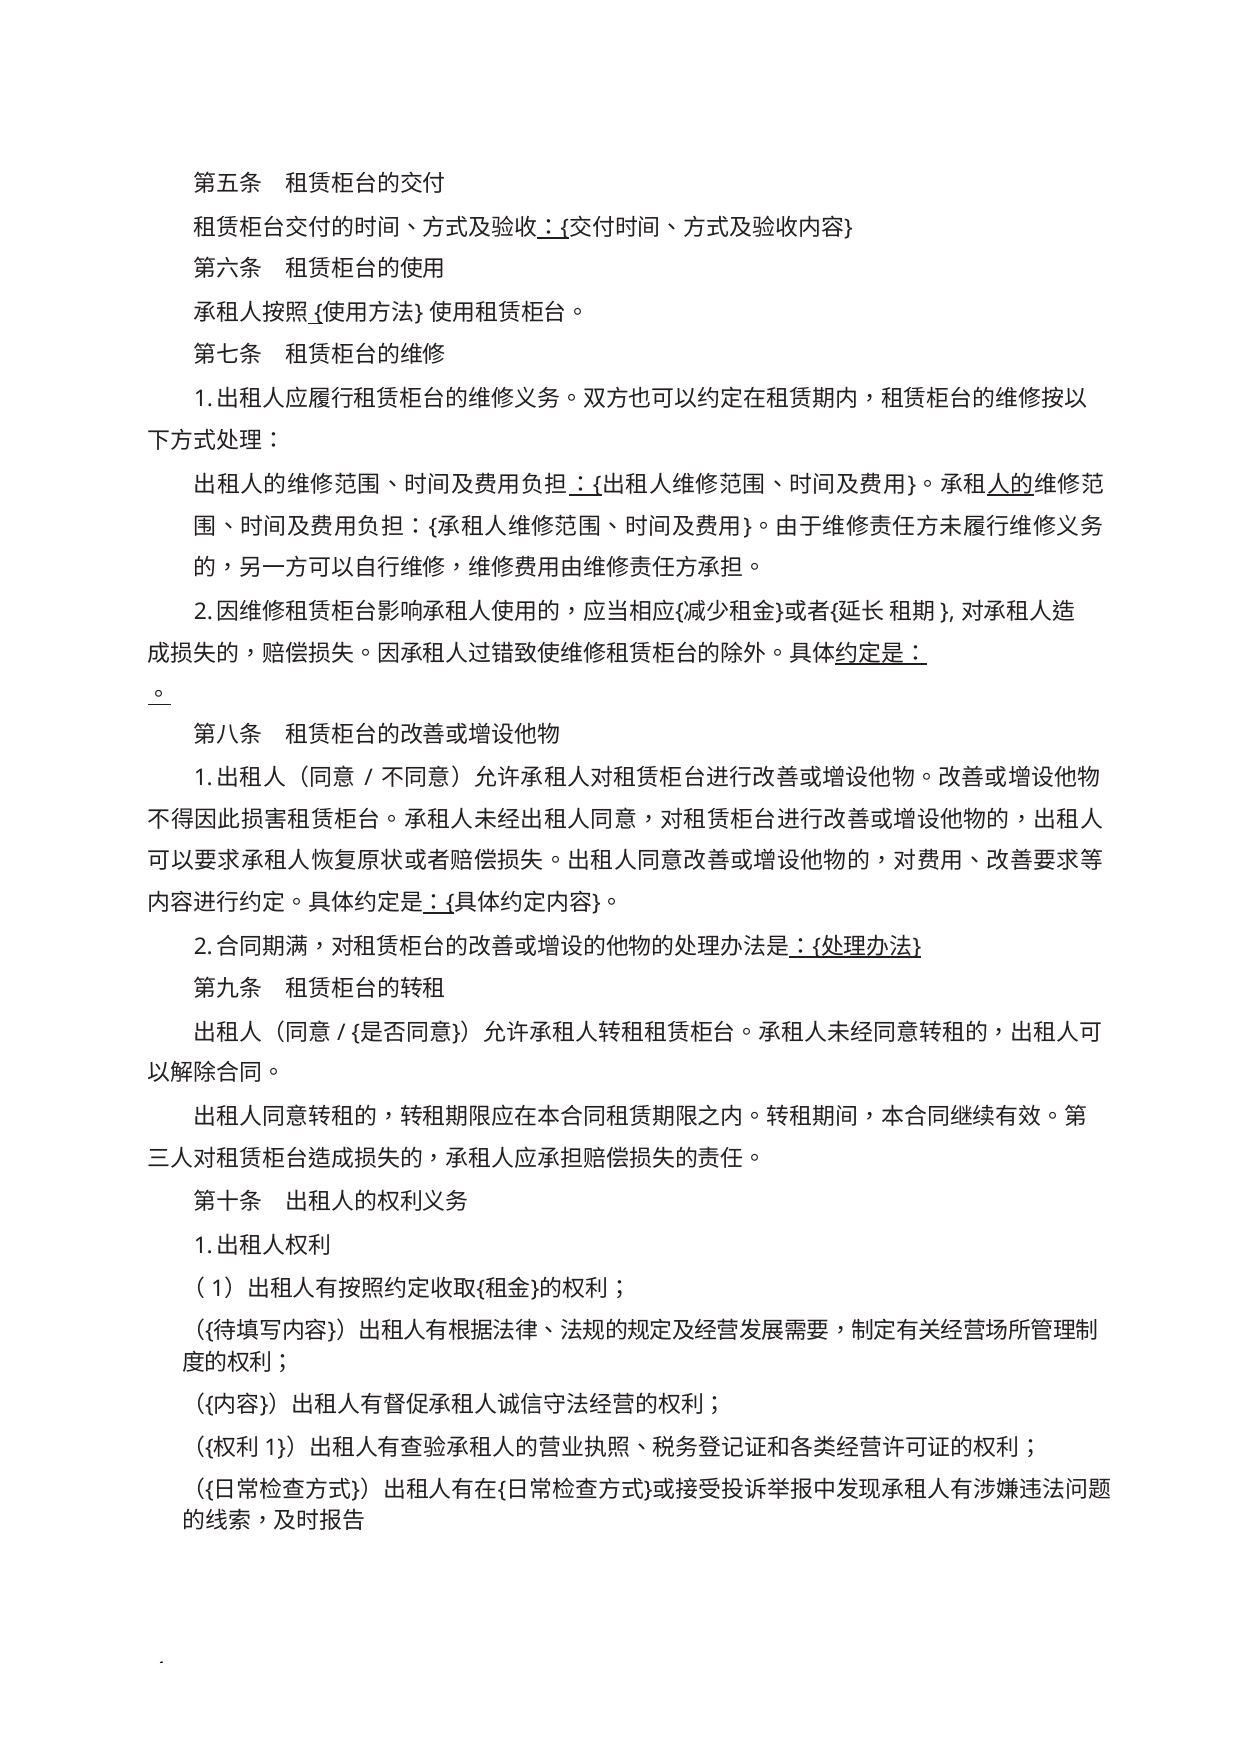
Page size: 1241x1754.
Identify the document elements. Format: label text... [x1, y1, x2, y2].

text 出租人的维修范围、时间及费用负担：{出租人维修范围、时间及费用}。承租人的维修范围、时间及费用负担：{承租人维修范围、时间及费用}。由于维修责任方未履行维修义务的，另一方可以自行维修，维修费用由维修责任方承担。 [193, 468, 1104, 582]
text 第六条 租赁柜台的使用 [193, 252, 1115, 284]
text （ 1）出租人有按照约定收取{租金}的权利； [182, 1272, 1115, 1303]
text 第九条 租赁柜台的转租 [193, 972, 1115, 1003]
text （{日常检查方式}）出租人有在{日常检查方式}或接受投诉举报中发现承租人有涉嫌违法问题的线索，及时报告 [182, 1473, 1115, 1535]
text 承租人按照 {使用方法} 使用租赁柜台。 [193, 296, 1115, 328]
list 合同期满，对租赁柜台的改善或增设的他物的处理办法是：{处理办法} [193, 930, 1115, 961]
text 出租人同意转租的，转租期限应在本合同租赁期限之内。转租期间，本合同继续有效。第三人对租赁柜台造成损失的，承租人应承担赔偿损失的责任。 [148, 1100, 1104, 1173]
text 。 [148, 681, 1115, 707]
text 出租人（同意 / {是否同意}）允许承租人转租租赁柜台。承租人未经同意转租的，出租人可以解除合同。 [148, 1015, 1104, 1088]
text 第十条 出租人的权利义务 [193, 1185, 1115, 1217]
list 出租人应履行租赁柜台的维修义务。双方也可以约定在租赁期内，租赁柜台的维修按以下方式处理： [148, 382, 1093, 455]
list 出租人（同意 / 不同意）允许承租人对租赁柜台进行改善或增设他物。改善或增设他物不得因此损害租赁柜台。承租人未经出租人同意，对租赁柜台进行改善或增设他物的，出租人可以要求承租人恢复原状或者赔偿损失。出租人同意改善或增设他物的，对费用、改善要求等内容进行约定。具体约定是：{具体约定内容}。 [148, 761, 1104, 917]
text （{权利1}）出租人有查验承租人的营业执照、税务登记证和各类经营许可证的权利； [182, 1430, 1115, 1462]
text （{内容}）出租人有督促承租人诚信守法经营的权利； [182, 1388, 1115, 1419]
list 因维修租赁柜台影响承租人使用的，应当相应{减少租金}或者{延长租期}, 对承租人造成损失的，赔偿损失。因承租人过错致使维修租赁柜台的除外。具体约定是： [148, 595, 1093, 668]
text 租赁柜台交付的时间、方式及验收：{交付时间、方式及验收内容} [193, 210, 1115, 242]
text 第五条 租赁柜台的交付 [193, 166, 1115, 198]
text （{待填写内容}）出租人有根据法律、法规的规定及经营发展需要，制定有关经营场所管理制度的权利； [182, 1314, 1115, 1377]
text 第七条 租赁柜台的维修 [193, 338, 1115, 369]
list 出租人权利 [193, 1229, 1115, 1260]
text 第八条 租赁柜台的改善或增设他物 [193, 718, 1115, 749]
